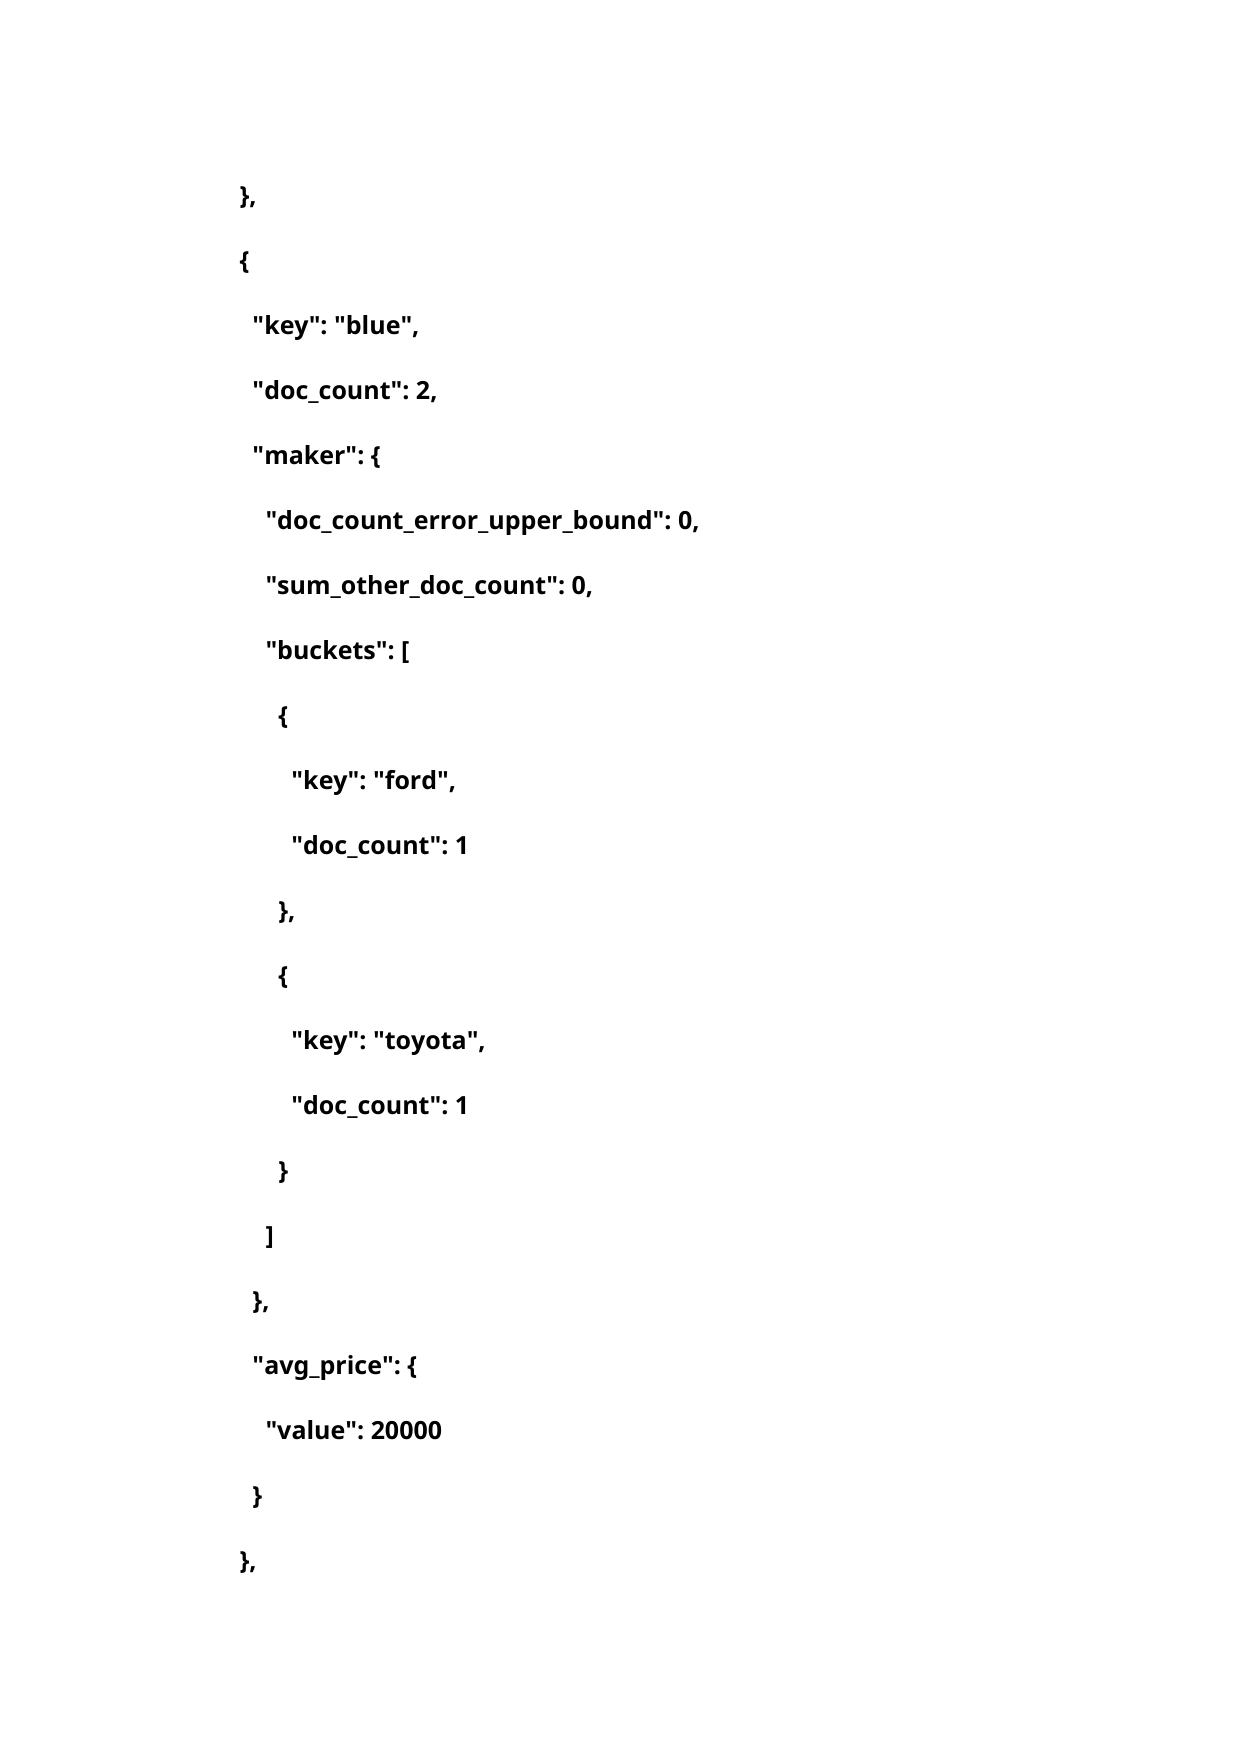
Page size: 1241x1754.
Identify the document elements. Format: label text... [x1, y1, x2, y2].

text "maker": { [187, 422, 1053, 487]
text "key": "toyota", [187, 1007, 1053, 1072]
text "doc_count_error_upper_bound": 0, [187, 487, 1053, 552]
text ] [187, 1202, 1053, 1267]
text "doc_count": 1 [187, 812, 1053, 877]
text "value": 20000 [187, 1397, 1053, 1462]
text "buckets": [ [187, 617, 1053, 682]
text "key": "blue", [187, 292, 1053, 357]
text } [187, 1137, 1053, 1202]
text "sum_other_doc_count": 0, [187, 552, 1053, 617]
text "avg_price": { [187, 1332, 1053, 1397]
text { [187, 682, 1053, 747]
text { [187, 227, 1053, 292]
text }, [187, 162, 1053, 227]
text }, [187, 1267, 1053, 1332]
text "key": "ford", [187, 747, 1053, 812]
text "doc_count": 1 [187, 1072, 1053, 1137]
text }, [187, 877, 1053, 942]
text { [187, 942, 1053, 1007]
text "doc_count": 2, [187, 357, 1053, 422]
text } [187, 1462, 1053, 1527]
text }, [187, 1527, 1053, 1592]
